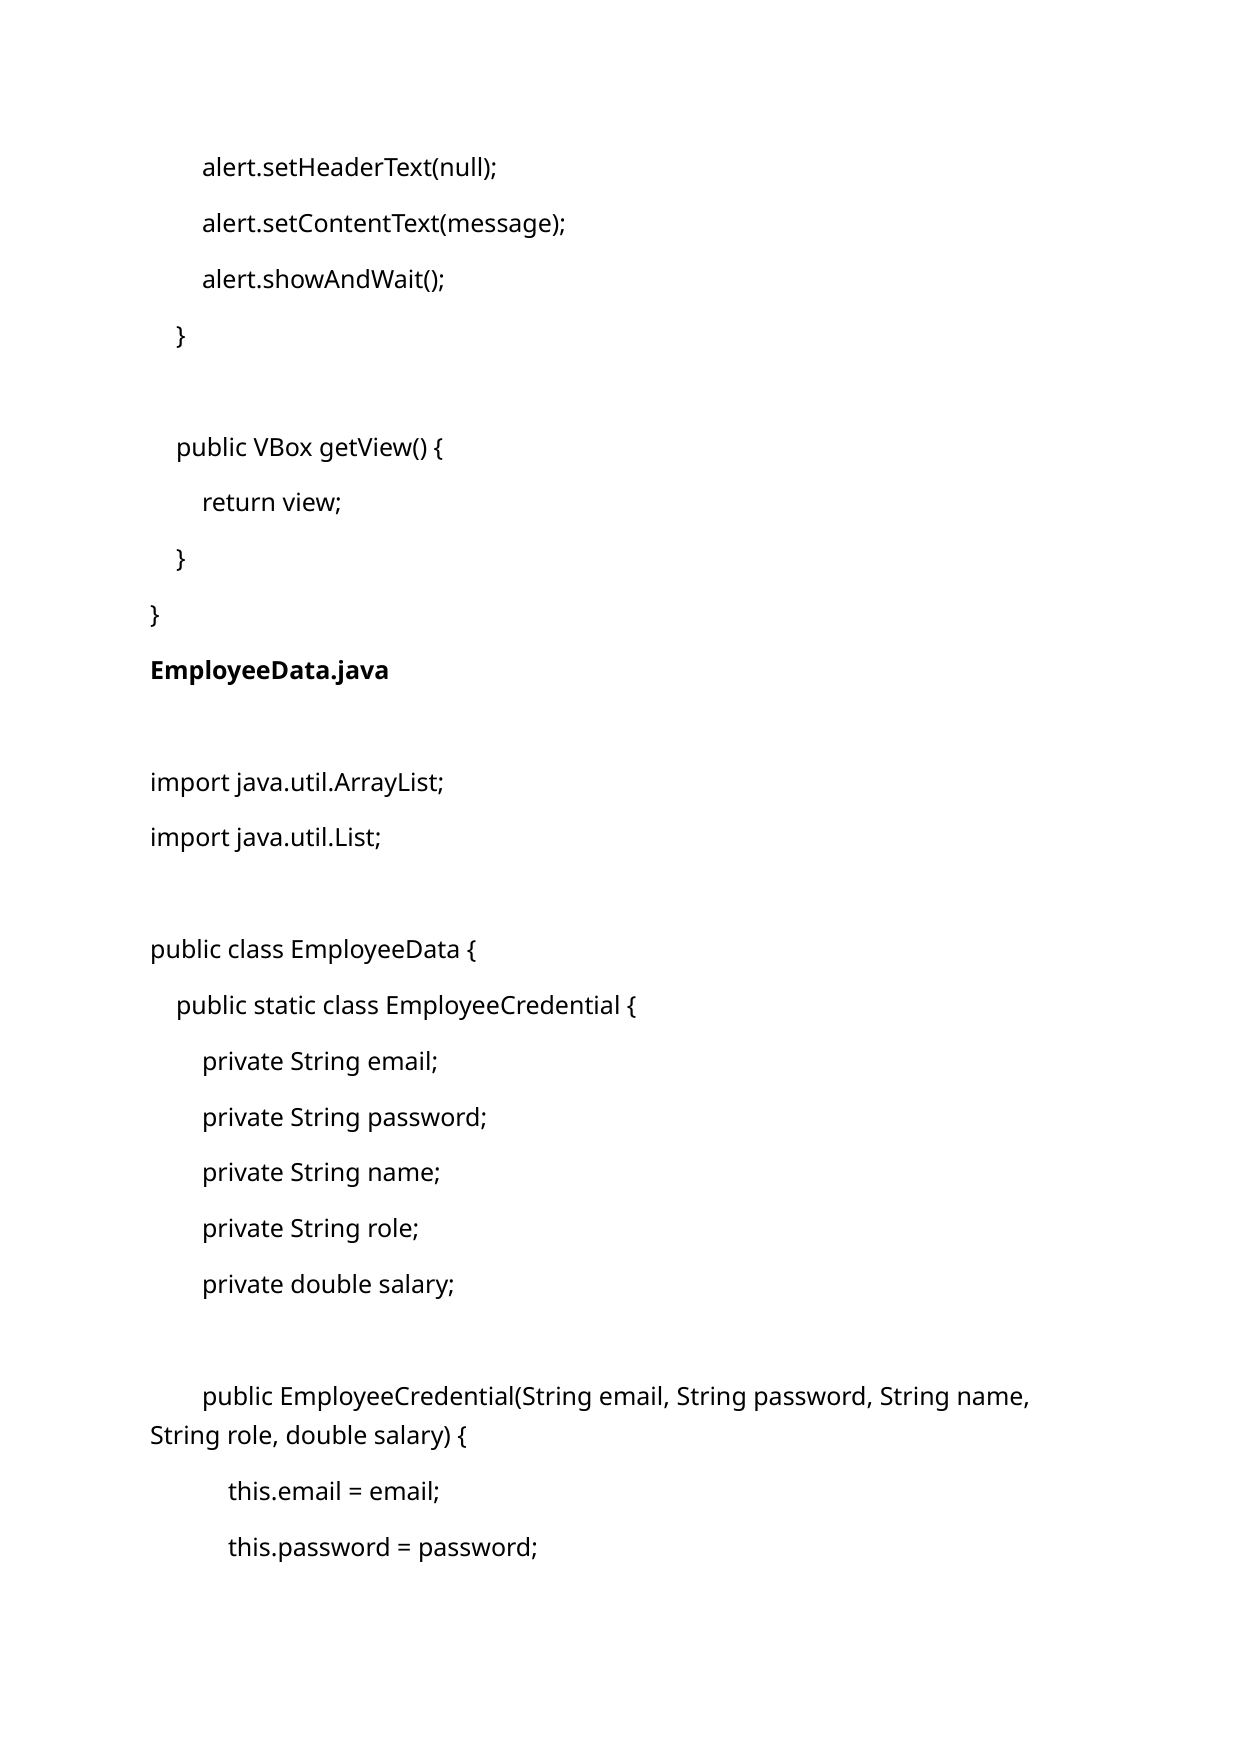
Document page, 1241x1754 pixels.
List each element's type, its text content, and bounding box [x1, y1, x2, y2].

text alert.setContentText(message); [150, 206, 1090, 240]
text import java.util.List; [150, 820, 1090, 854]
text private String role; [150, 1211, 1090, 1245]
text this.email = email; [150, 1473, 1090, 1507]
text alert.showAndWait(); [150, 262, 1090, 296]
text private double salary; [150, 1267, 1090, 1301]
text } [150, 317, 1090, 352]
text } [150, 597, 1090, 631]
text return view; [150, 485, 1090, 519]
text public static class EmployeeCredential { [150, 987, 1090, 1022]
text private String name; [150, 1155, 1090, 1189]
text private String password; [150, 1099, 1090, 1133]
text public class EmployeeData { [150, 932, 1090, 966]
text public VBox getView() { [150, 429, 1090, 463]
text } [150, 541, 1090, 575]
text this.password = password; [150, 1529, 1090, 1563]
text EmployeeData.java [150, 652, 1090, 687]
text private String email; [150, 1043, 1090, 1077]
text alert.setHeaderText(null); [150, 150, 1090, 184]
text import java.util.ArrayList; [150, 764, 1090, 798]
text public EmployeeCredential(String email, String password, String name, String role, double salary) { [150, 1378, 1090, 1452]
